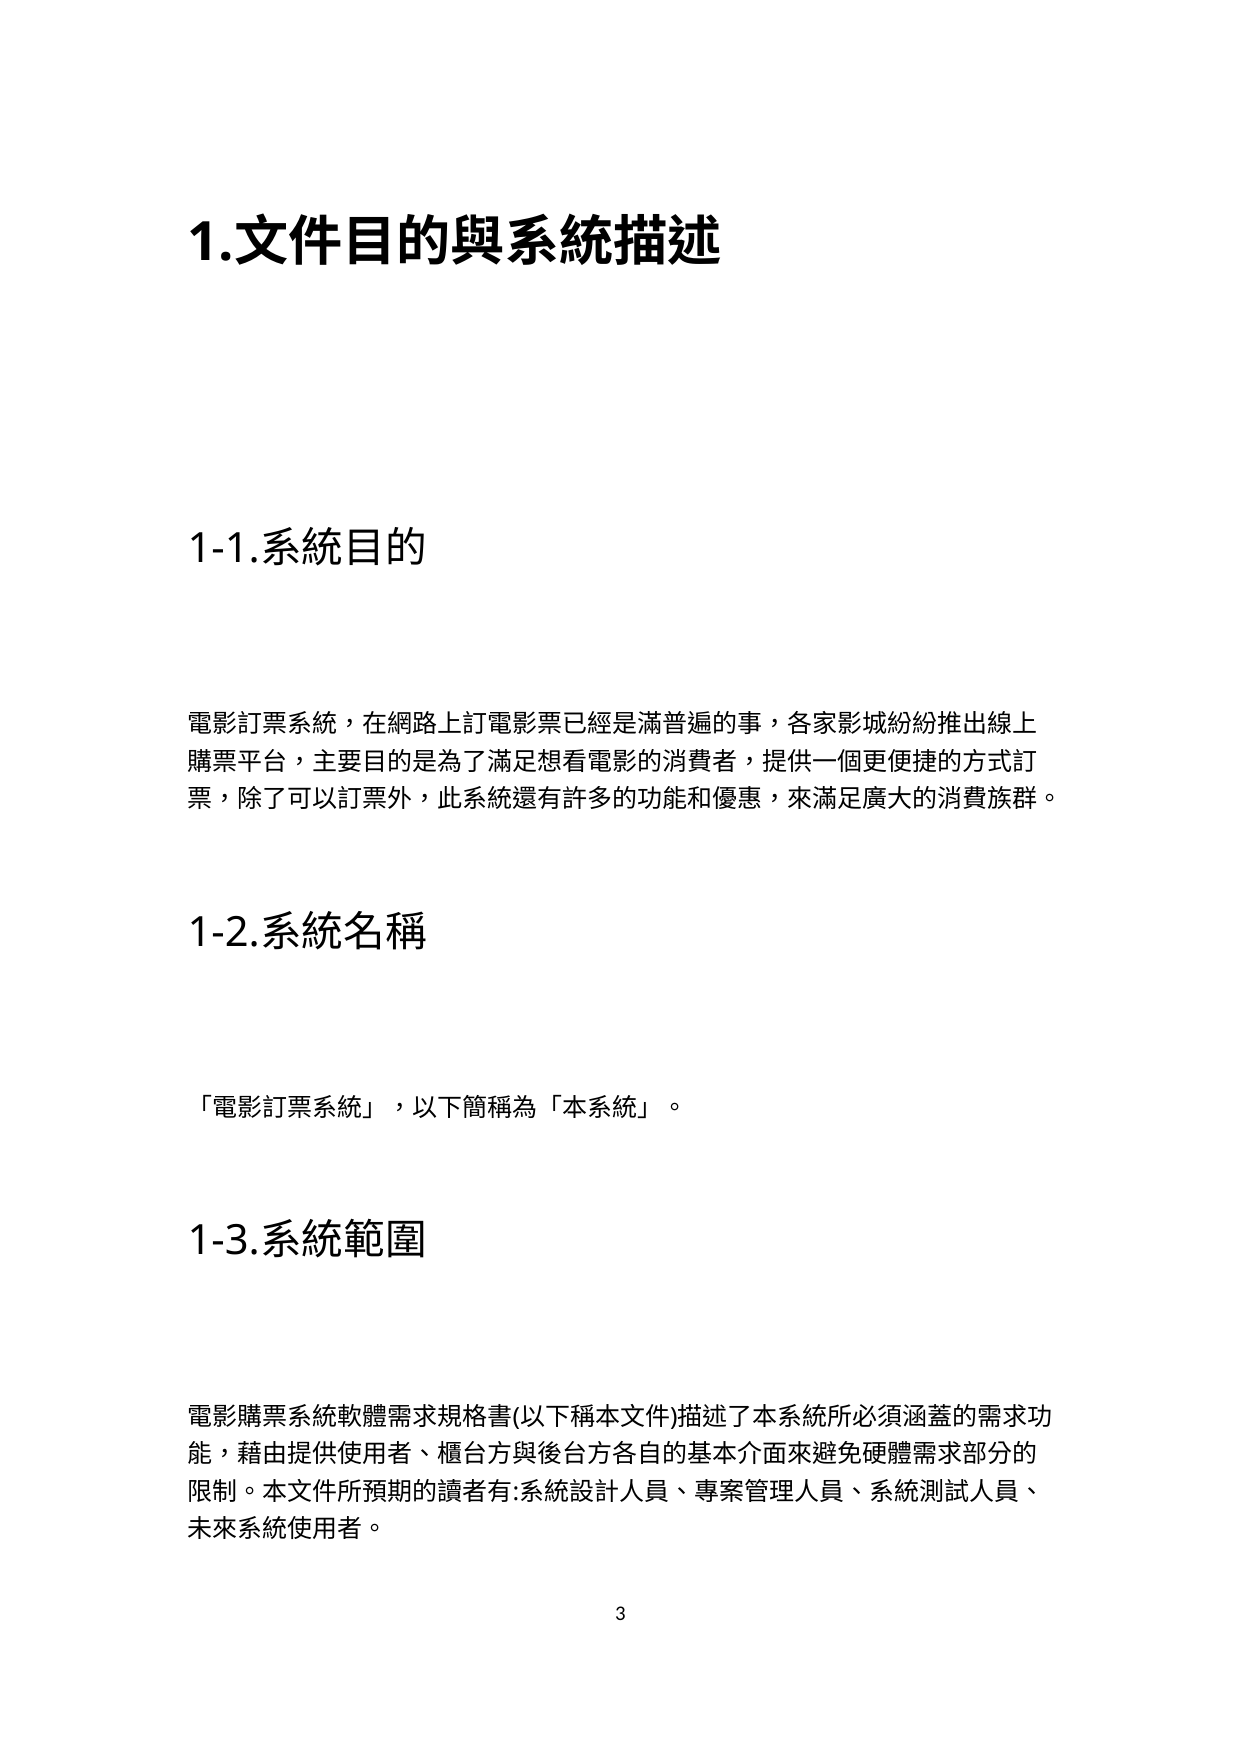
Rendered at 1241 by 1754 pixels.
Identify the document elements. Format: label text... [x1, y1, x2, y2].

subtitle 1-2.系統名稱 [187, 891, 1053, 966]
text 「電影訂票系統」，以下簡稱為「本系統」。 [187, 1087, 1053, 1124]
subtitle 1.文件目的與系統描述 [187, 181, 1053, 294]
subtitle 1-3.系統範圍 [187, 1199, 1053, 1274]
text 電影訂票系統，在網路上訂電影票已經是滿普遍的事，各家影城紛紛推出線上購票平台，主要目的是為了滿足想看電影的消費者，提供一個更便捷的方式訂票，除了可以訂票外，此系統還有許多的功能和優惠，來滿足廣大的消費族群。 [187, 703, 1053, 853]
subtitle 1-1.系統目的 [187, 507, 1053, 582]
text 電影購票系統軟體需求規格書(以下稱本文件)描述了本系統所必須涵蓋的需求功能，藉由提供使用者、櫃台方與後台方各自的基本介面來避免硬體需求部分的限制。本文件所預期的讀者有:系統設計人員、專案管理人員、系統測試人員、未來系統使用者。 [187, 1395, 1053, 1545]
